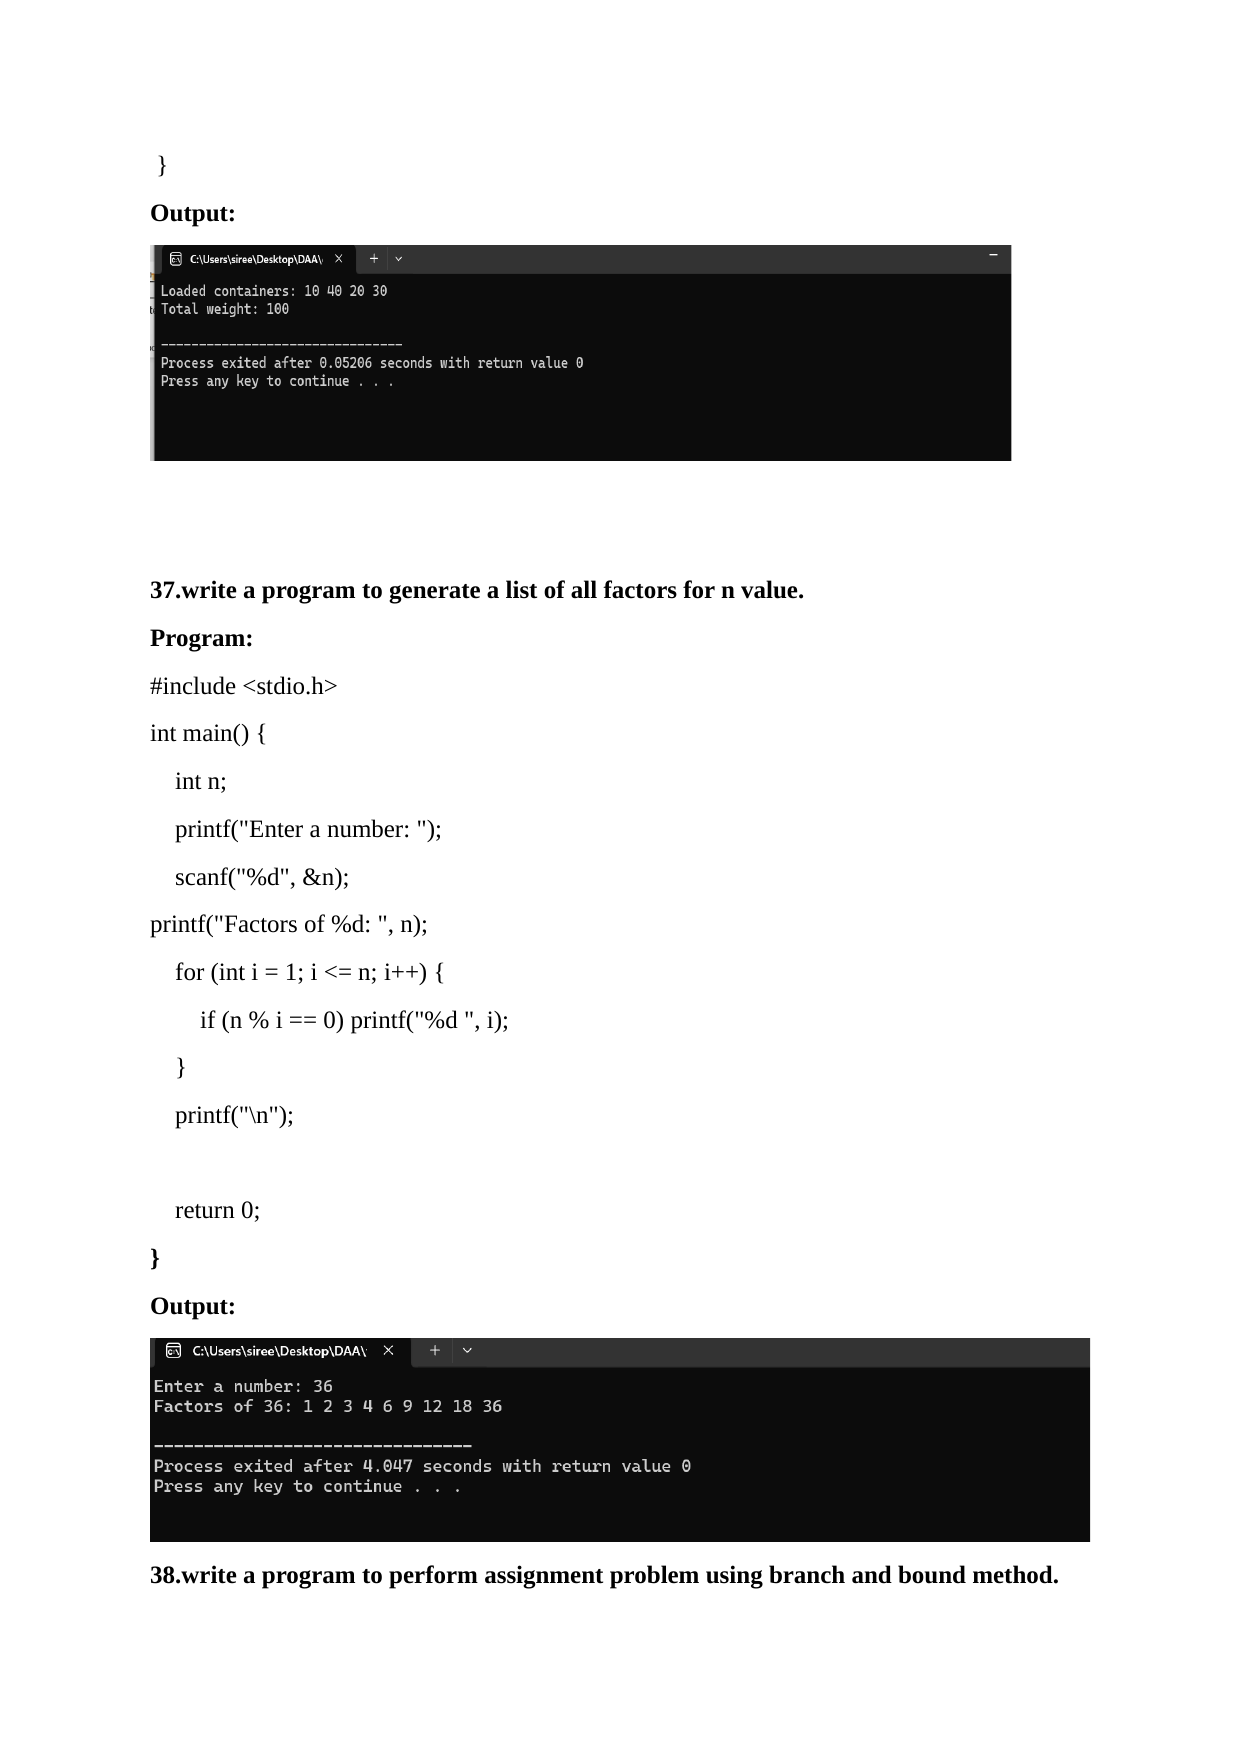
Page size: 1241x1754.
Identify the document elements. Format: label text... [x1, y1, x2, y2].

text for (int i = 1; i <= n; i++) { [150, 957, 1090, 986]
text return 0; [150, 1196, 1090, 1224]
text Output: [150, 1291, 1090, 1320]
text } [150, 150, 1090, 179]
text Output: [150, 198, 1090, 226]
text int main() { [150, 718, 1090, 747]
text if (n % i == 0) printf("%d ", i); [150, 1005, 1090, 1033]
text } [150, 1243, 1090, 1272]
text 38.write a program to perform assignment problem using branch and bound method. [150, 1561, 1090, 1589]
text printf("\n"); [150, 1100, 1090, 1129]
picture [150, 245, 1012, 461]
text 37.write a program to generate a list of all factors for n value. [150, 575, 1090, 604]
text printf("Enter a number: "); [150, 814, 1090, 843]
text scanf("%d", &n); [150, 862, 1090, 890]
text } [150, 1052, 1090, 1081]
text #include <stdio.h> [150, 671, 1090, 699]
text printf("Factors of %d: ", n); [150, 909, 1090, 938]
text Program: [150, 623, 1090, 652]
picture [150, 1338, 1091, 1542]
text int n; [150, 766, 1090, 795]
